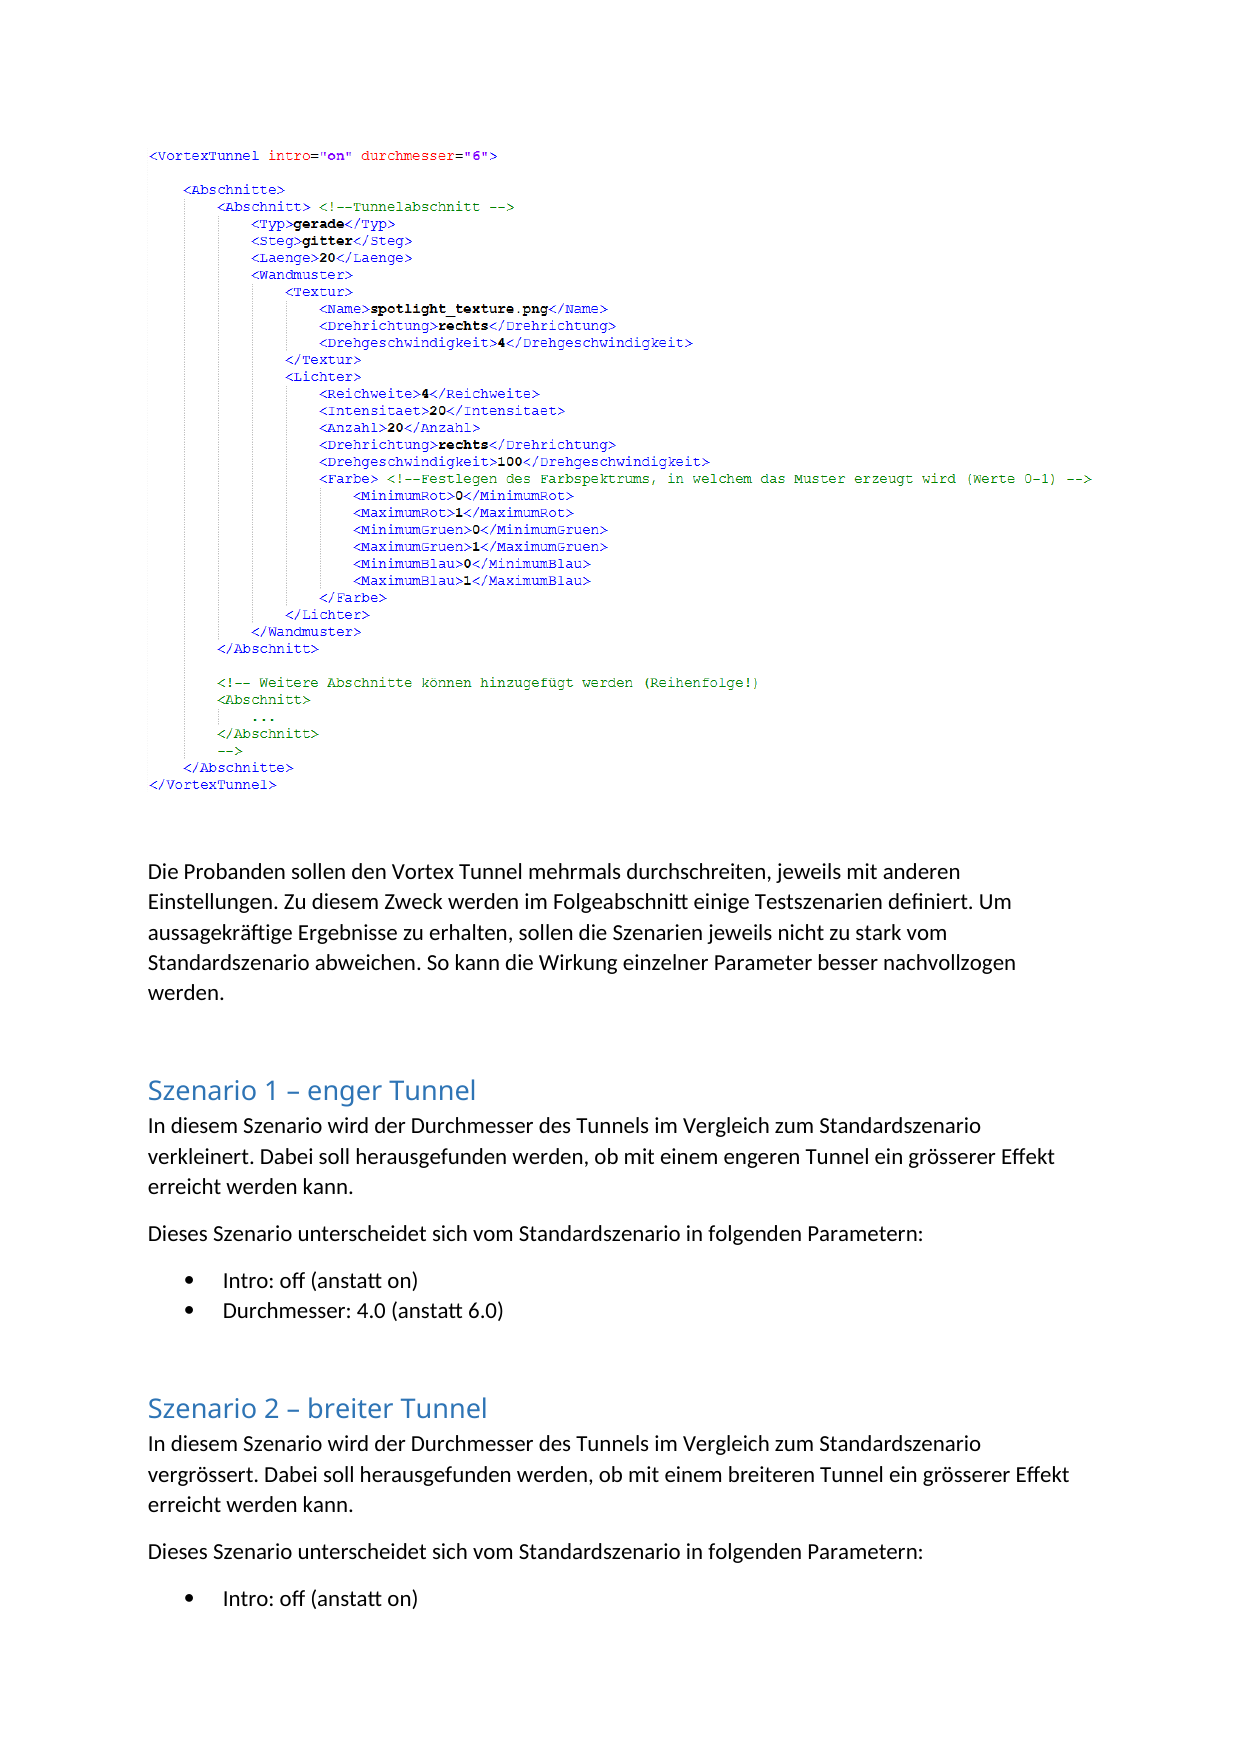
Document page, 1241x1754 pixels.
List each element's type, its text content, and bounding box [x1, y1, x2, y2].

text In diesem Szenario wird der Durchmesser des Tunnels im Vergleich zum Standardszenario vergrössert. Dabei soll herausgefunden werden, ob mit einem breiteren Tunnel ein grösserer Effekt erreicht werden kann. [148, 1429, 1093, 1518]
subtitle Szenario 1 – enger Tunnel [148, 1072, 1093, 1109]
subtitle Szenario 2 – breiter Tunnel [148, 1390, 1093, 1427]
text Dieses Szenario unterscheidet sich vom Standardszenario in folgenden Parametern: [148, 1219, 1093, 1247]
text Dieses Szenario unterscheidet sich vom Standardszenario in folgenden Parametern: [148, 1537, 1093, 1565]
picture [147, 147, 1093, 792]
list Intro: off (anstatt on) [185, 1266, 1093, 1294]
text In diesem Szenario wird der Durchmesser des Tunnels im Vergleich zum Standardszenario verkleinert. Dabei soll herausgefunden werden, ob mit einem engeren Tunnel ein grösserer Effekt erreicht werden kann. [148, 1112, 1093, 1200]
text Die Probanden sollen den Vortex Tunnel mehrmals durchschreiten, jeweils mit anderen Einstellungen. Zu diesem Zweck werden im Folgeabschnitt einige Testszenarien definiert. Um aussagekräftige Ergebnisse zu erhalten, sollen die Szenarien jeweils nicht zu stark vom Standardszenario abweichen. So kann die Wirkung einzelner Parameter besser nachvollzogen werden. [148, 857, 1093, 1006]
list Intro: off (anstatt on) [185, 1584, 1093, 1612]
list Durchmesser: 4.0 (anstatt 6.0) [185, 1296, 1093, 1324]
